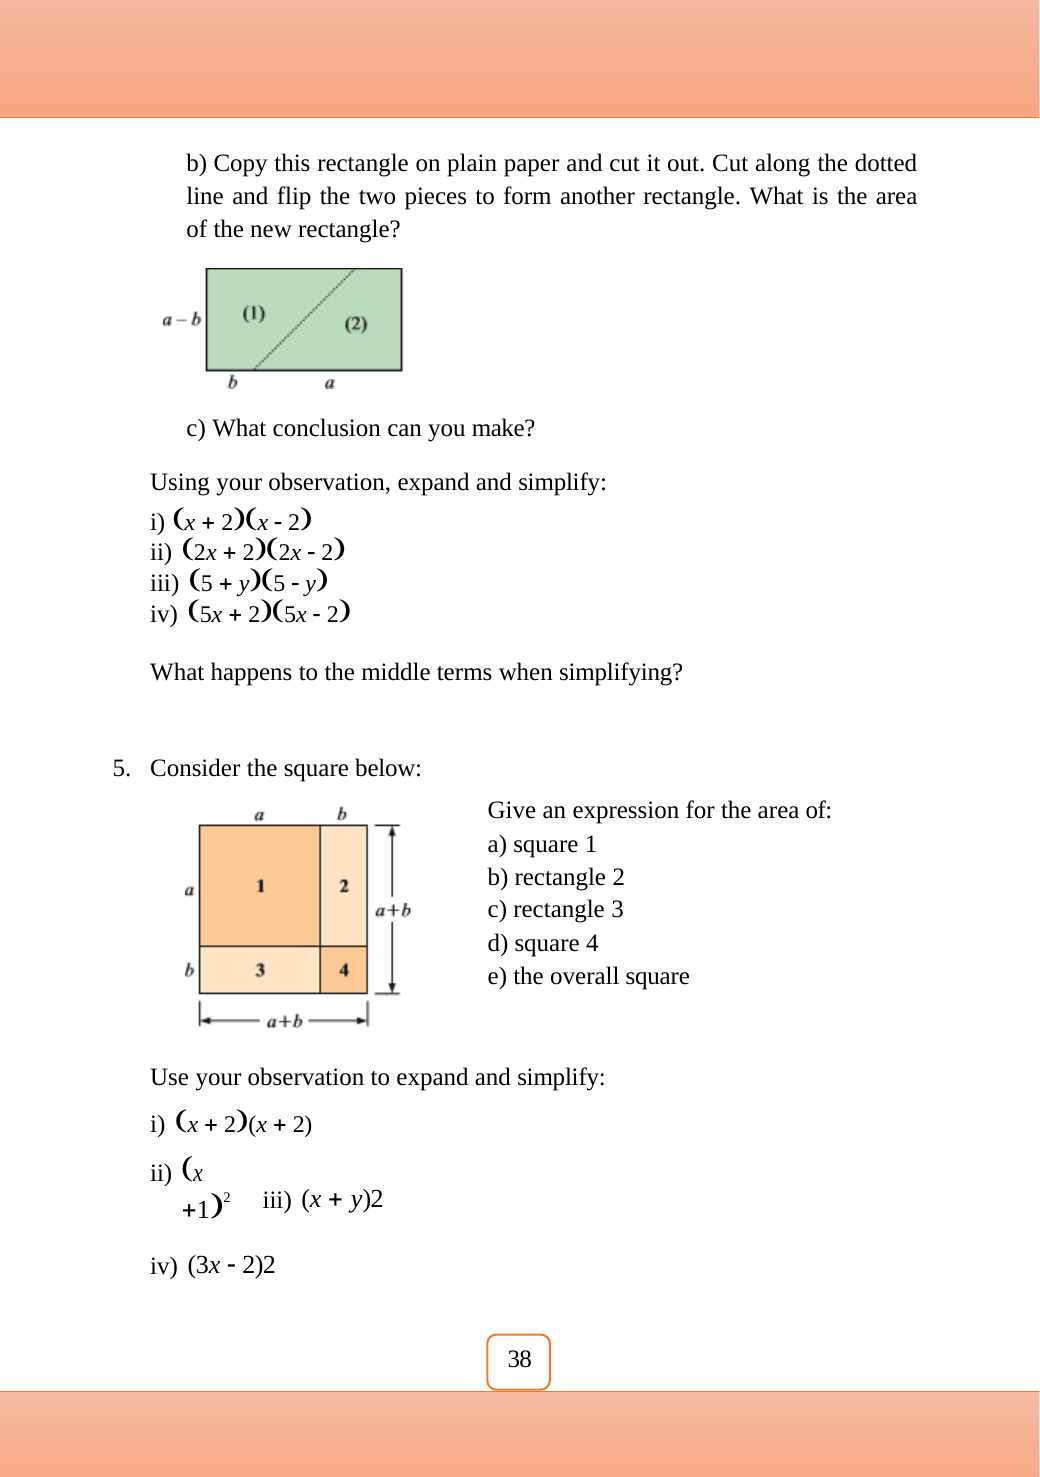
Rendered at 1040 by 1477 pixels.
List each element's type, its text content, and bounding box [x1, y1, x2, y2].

list 5x  25x  2 [150, 599, 971, 629]
text Give an expression for the area of: [487, 795, 971, 824]
list 5  y5  y [150, 568, 971, 598]
list square 1 [487, 829, 971, 857]
text What happens to the middle terms when simplifying? [150, 657, 971, 686]
list (x  y)2 [262, 1183, 971, 1214]
text i) x  2x  2 [150, 507, 971, 537]
list the overall square [487, 961, 971, 989]
list Consider the square below: [112, 753, 427, 782]
list Copy this rectangle on plain paper and cut it out. Cut along the dotted line and flip the two pieces to form another rectangle. What is the area of the new rectangle? [186, 148, 917, 243]
list 2x  22x  2 [150, 537, 971, 568]
list square 4 [487, 928, 971, 957]
picture [162, 268, 404, 389]
list rectangle 3 [487, 894, 971, 923]
list What conclusion can you make? [186, 290, 971, 442]
picture [0, 1392, 1040, 1477]
list (3x  2)2 [150, 1249, 971, 1280]
text Use your observation to expand and simplify: [150, 1062, 971, 1091]
list x 12 [150, 1157, 249, 1226]
picture [185, 806, 412, 1029]
list rectangle 2 [487, 862, 971, 890]
picture [0, 0, 1040, 117]
list x  2(x  2) [150, 1109, 971, 1139]
text Using your observation, expand and simplify: [150, 467, 971, 496]
